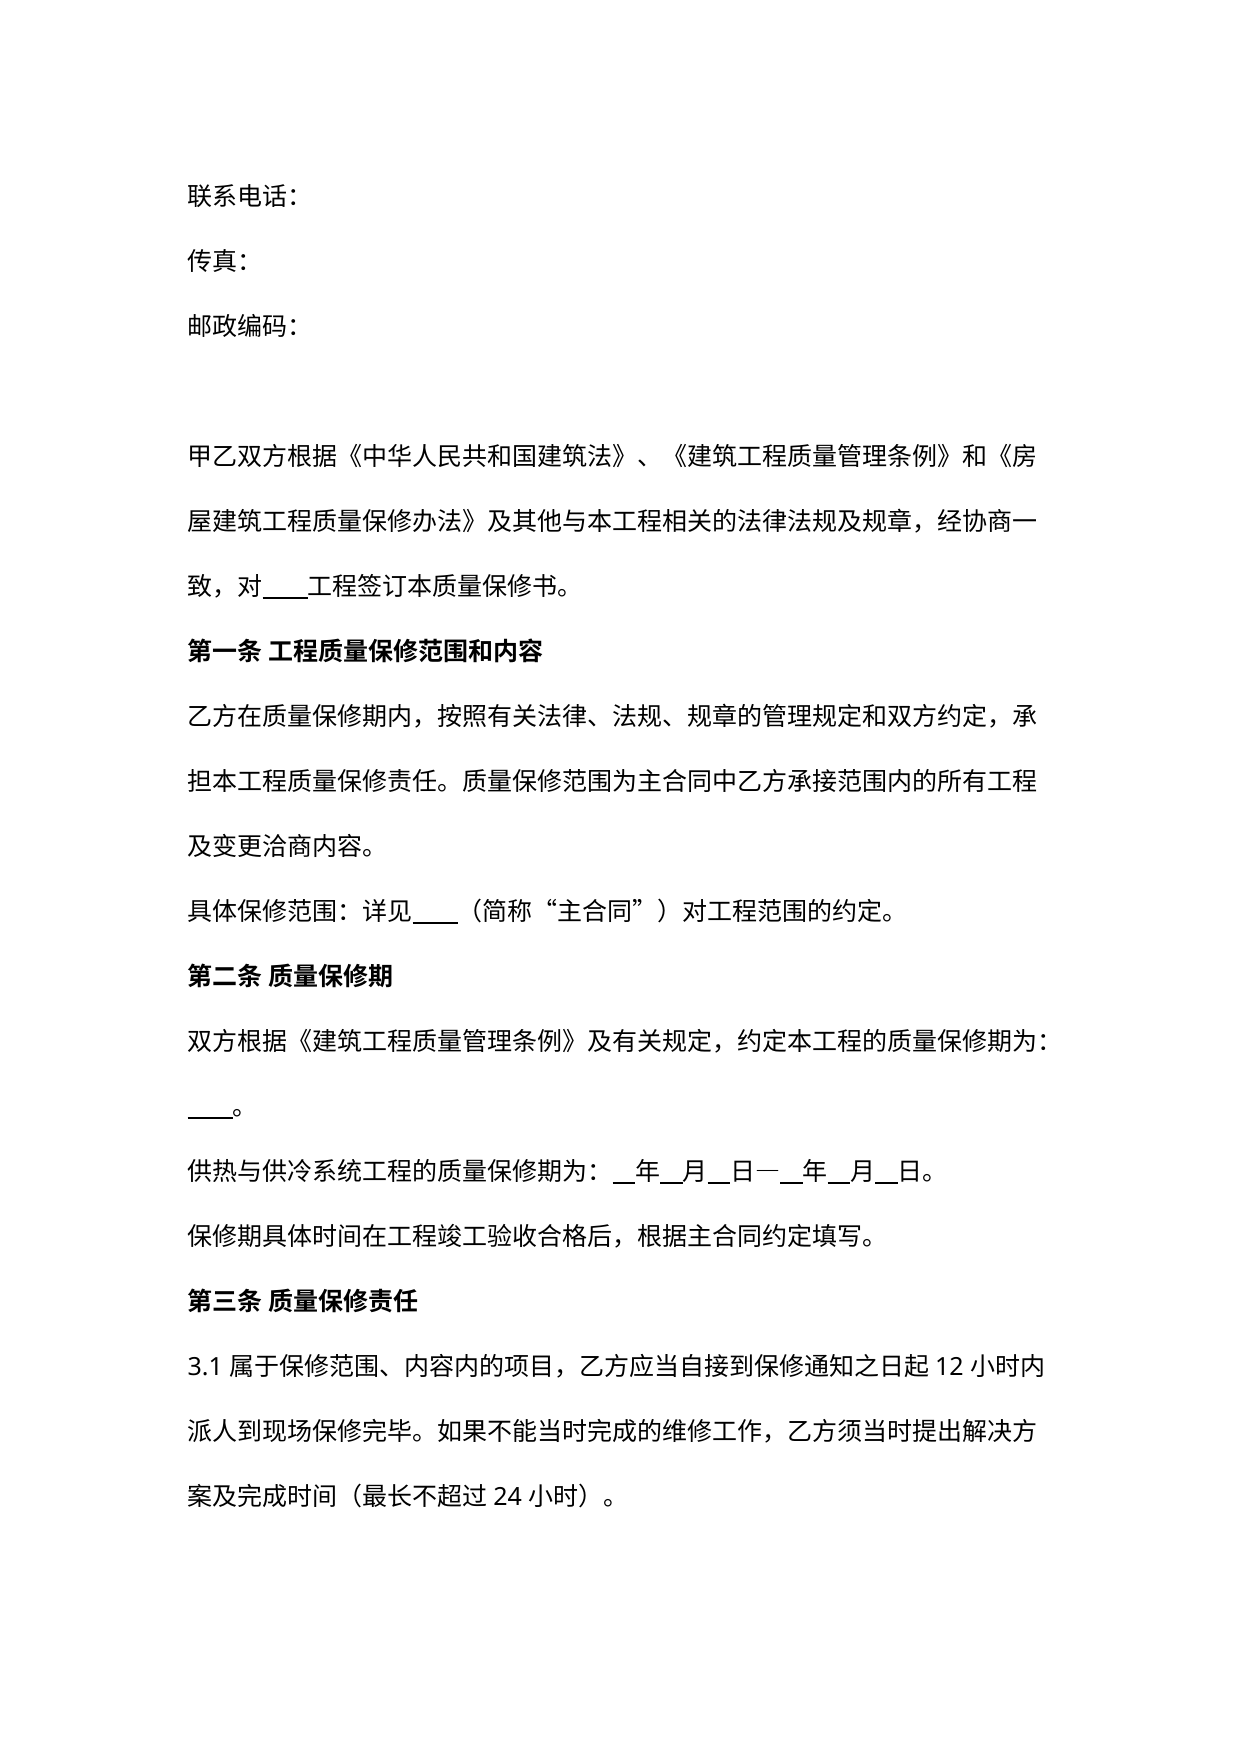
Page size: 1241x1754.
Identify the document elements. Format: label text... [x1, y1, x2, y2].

subtitle 第二条 质量保修期 [187, 942, 1053, 1007]
text 乙方在质量保修期内，按照有关法律、法规、规章的管理规定和双方约定，承担本工程质量保修责任。质量保修范围为主合同中乙方承接范围内的所有工程及变更洽商内容。 [187, 682, 1053, 877]
subtitle 第一条 工程质量保修范围和内容 [187, 617, 1053, 682]
text 联系电话： [187, 162, 1053, 227]
text 供热与供冷系统工程的质量保修期为： 年 月 日— 年 月 日。 [187, 1137, 1053, 1202]
subtitle 第三条 质量保修责任 [187, 1267, 1053, 1332]
text 甲乙双方根据《中华人民共和国建筑法》、《建筑工程质量管理条例》和《房屋建筑工程质量保修办法》及其他与本工程相关的法律法规及规章，经协商一致，对 工程签订本质量保修书。 [187, 422, 1053, 617]
text 邮政编码： [187, 292, 1053, 357]
text 保修期具体时间在工程竣工验收合格后，根据主合同约定填写。 [187, 1202, 1053, 1267]
text 双方根据《建筑工程质量管理条例》及有关规定，约定本工程的质量保修期为： 。 [187, 1007, 1053, 1137]
text 具体保修范围：详见 （简称“主合同”）对工程范围的约定。 [187, 877, 1053, 942]
text 3.1 属于保修范围、内容内的项目，乙方应当自接到保修通知之日起 12 小时内派人到现场保修完毕。如果不能当时完成的维修工作，乙方须当时提出解决方案及完成时间（最长不超过 24 小时）。 [187, 1332, 1053, 1527]
text 传真： [187, 227, 1053, 292]
